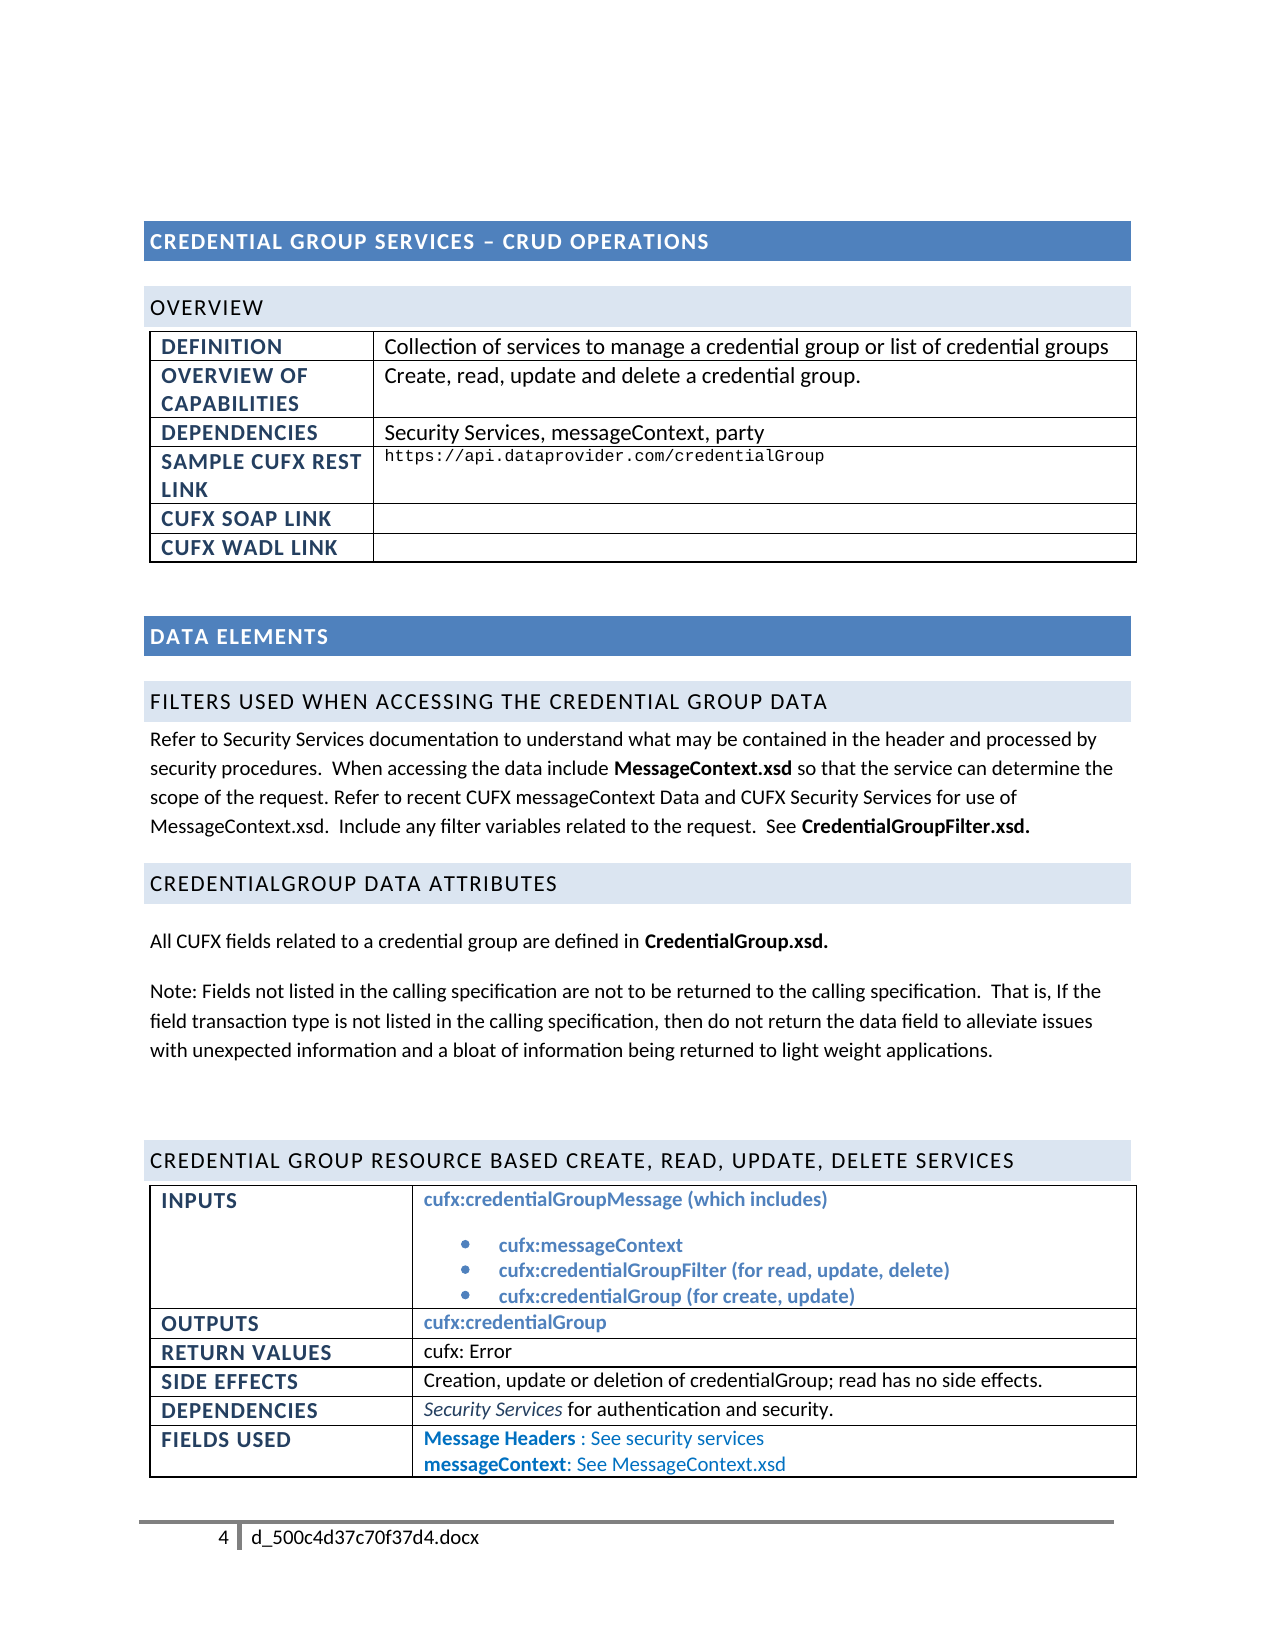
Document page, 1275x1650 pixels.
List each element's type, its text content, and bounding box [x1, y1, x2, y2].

subtitle Credential Group Services – CRUD Operations [150, 227, 1125, 255]
text Note: Fields not listed in the calling specification are not to be returned to the calling specification. That is, If the field transaction type is not listed in the calling specification, then do not return the data field to alleviate issues with unexpected information and a bloat of information being returned to light weight applications. [150, 979, 1125, 1062]
subtitle CredentialGroup Data attributes [150, 870, 1125, 897]
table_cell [413, 1426, 1136, 1476]
subtitle Overview [150, 293, 1125, 321]
table_cell Outputs [151, 1309, 412, 1337]
table_cell https://api.dataprovider.com/credentialGroup [374, 447, 1136, 503]
table_cell Return Values [151, 1339, 412, 1366]
table_cell Security Services for authentication and security. [413, 1397, 1136, 1424]
table_cell CUFX WaDL LINK [151, 534, 373, 561]
table_cell Overview of Capabilities [151, 361, 373, 417]
table_cell Sample CUFX REST LINK [151, 447, 373, 503]
table_cell [374, 534, 1136, 561]
table_cell cufx:credentialGroup [413, 1309, 1136, 1337]
table_cell cufx: Error [413, 1339, 1136, 1366]
table_cell Side Effects [151, 1368, 412, 1396]
table_cell Create, read, update and delete a credential group. [374, 361, 1136, 417]
subtitle Data Elements [150, 622, 1125, 650]
table_header Collection of services to manage a credential group or list of credential groups [374, 332, 1136, 360]
text All CUFX fields related to a credential group are defined in CredentialGroup.xsd. [150, 929, 1125, 954]
table_header INPUTS [151, 1186, 412, 1308]
table_cell Creation, update or deletion of credentialGroup; read has no side effects. [413, 1368, 1136, 1396]
table_cell [374, 504, 1136, 532]
subtitle Credential Group Resource based create, read, update, delete services [150, 1146, 1125, 1174]
table_header cufx:credentialGroupMessage (which includes) cufx:messageContext cufx:credentialGroupFilter (for read, update, delete) cufx:credentialGroup (for create, update) [413, 1186, 1136, 1308]
subtitle Filters used when accessing the Credential Group data [150, 687, 1125, 715]
table_cell Dependencies [151, 1397, 412, 1424]
text Refer to Security Services documentation to understand what may be contained in the header and processed by security procedures. When accessing the data include MessageContext.xsd so that the service can determine the scope of the request. Refer to recent CUFX messageContext Data and CUFX Security Services for use of MessageContext.xsd. Include any filter variables related to the request. See CredentialGroupFilter.xsd. [150, 726, 1125, 839]
table_cell Dependencies [151, 418, 373, 446]
table_header Definition [151, 332, 373, 360]
table_cell CUFX SOAP LINK [151, 504, 373, 532]
table_cell Security Services, messageContext, party [374, 418, 1136, 446]
table_cell Fields used [151, 1426, 412, 1476]
